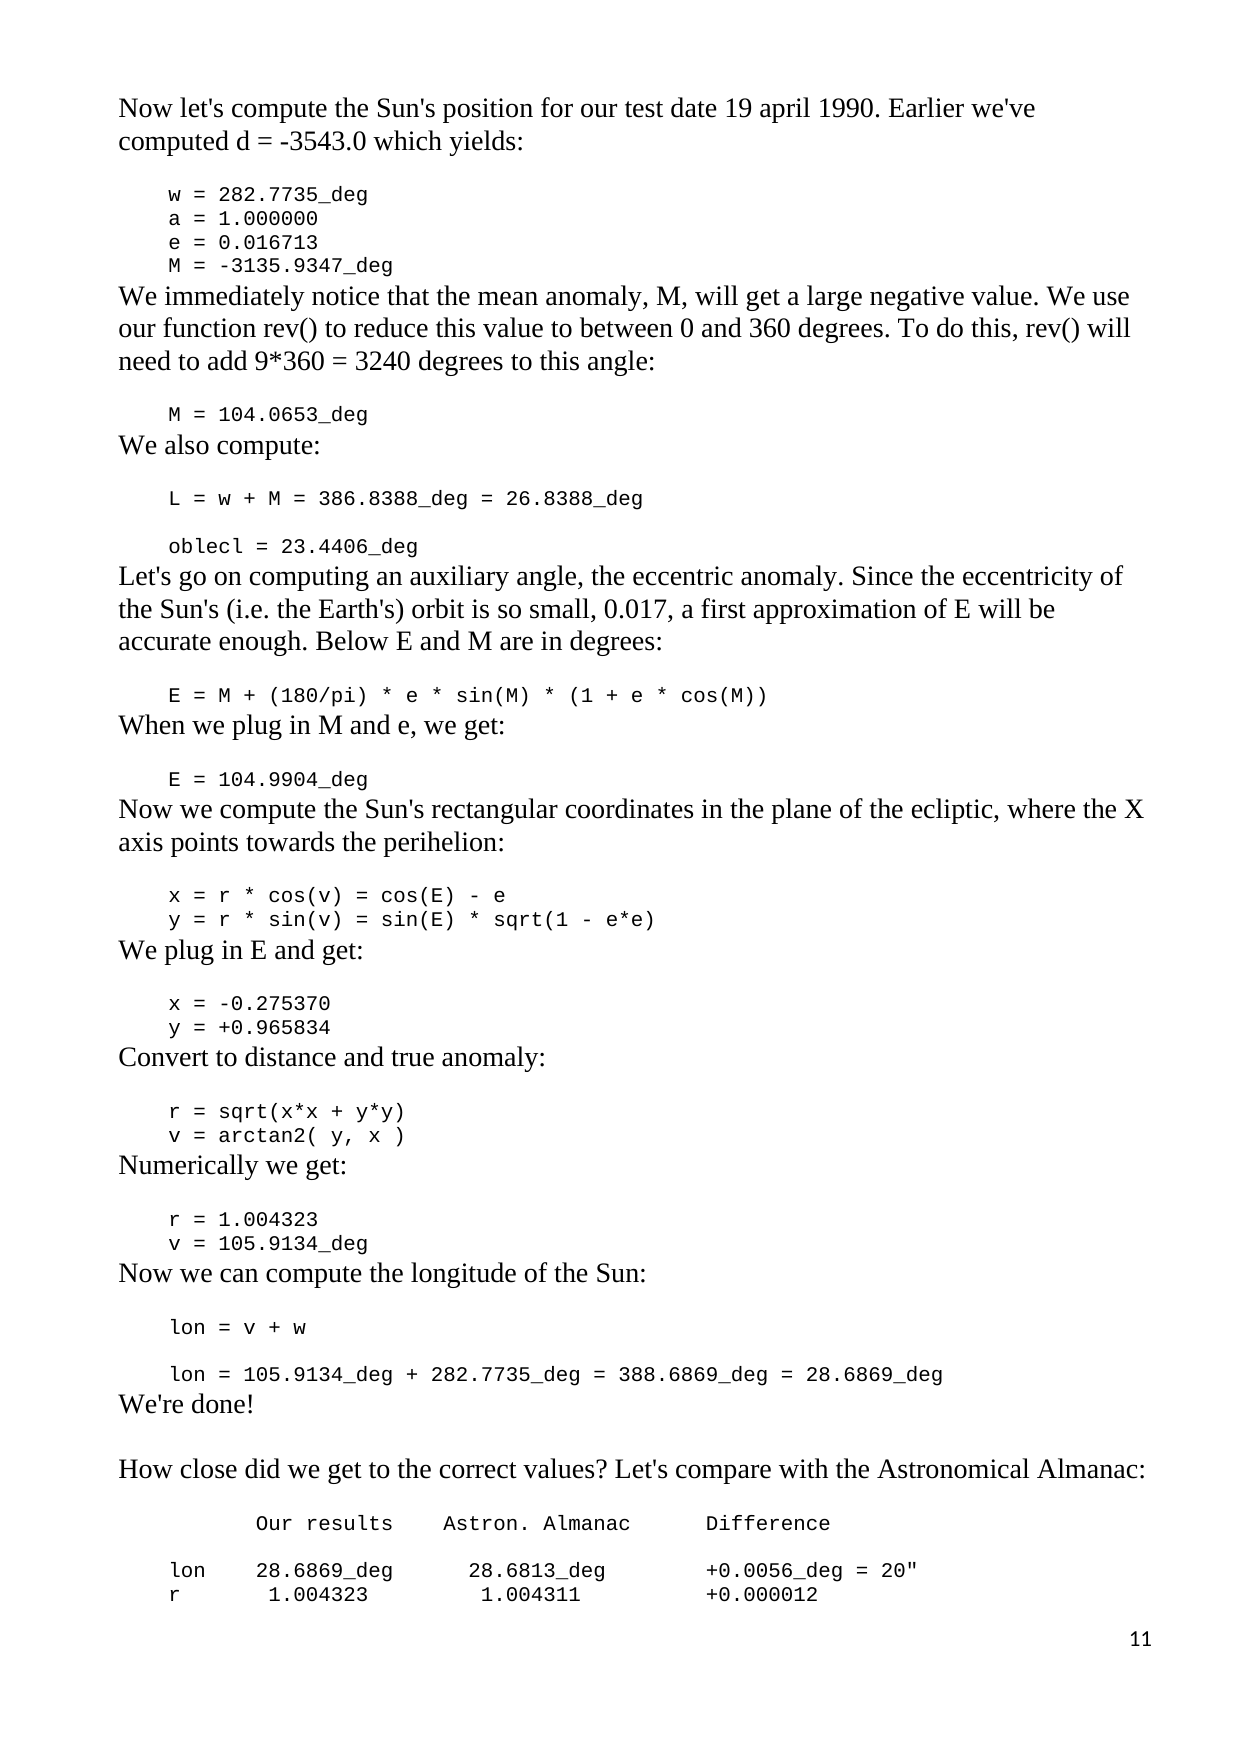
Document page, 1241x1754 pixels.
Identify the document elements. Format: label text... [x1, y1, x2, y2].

text Our results Astron. Almanac Difference [118, 1513, 1152, 1537]
text L = w + M = 386.8388_deg = 26.8388_deg [118, 488, 1152, 512]
text y = r * sin(v) = sin(E) * sqrt(1 - e*e) [118, 909, 1152, 933]
text We're done! How close did we get to the correct values? Let's compare with the Astronomical Almanac: [118, 1388, 1152, 1485]
text lon = v + w [118, 1317, 1152, 1340]
text E = 104.9904_deg [118, 769, 1152, 792]
text When we plug in M and e, we get: [118, 708, 1152, 741]
text Numerically we get: [118, 1148, 1152, 1181]
text Let's go on computing an auxiliary angle, the eccentric anomaly. Since the eccentricity of the Sun's (i.e. the Earth's) orbit is so small, 0.017, a first approximation of E will be accurate enough. Below E and M are in degrees: [118, 559, 1152, 657]
text x = r * cos(v) = cos(E) - e [118, 885, 1152, 909]
text y = +0.965834 [118, 1017, 1152, 1041]
text Convert to distance and true anomaly: [118, 1041, 1152, 1073]
text M = 104.0653_deg [118, 404, 1152, 428]
text We plug in E and get: [118, 933, 1152, 965]
text We also compute: [118, 428, 1152, 460]
text e = 0.016713 [118, 232, 1152, 255]
text v = 105.9134_deg [118, 1232, 1152, 1256]
text oblecl = 23.4406_deg [118, 536, 1152, 559]
text We immediately notice that the mean anomaly, M, will get a large negative value. We use our function rev() to reduce this value to between 0 and 360 degrees. To do this, rev() will need to add 9*360 = 3240 degrees to this angle: [118, 279, 1152, 376]
text a = 1.000000 [118, 208, 1152, 232]
text Now we compute the Sun's rectangular coordinates in the plane of the ecliptic, where the X axis points towards the perihelion: [118, 792, 1152, 857]
text lon 28.6869_deg 28.6813_deg +0.0056_deg = 20" [118, 1560, 1152, 1584]
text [118, 59, 1152, 156]
text x = -0.275370 [118, 993, 1152, 1017]
text r = 1.004323 [118, 1209, 1152, 1232]
text M = -3135.9347_deg [118, 255, 1152, 279]
text Now we can compute the longitude of the Sun: [118, 1256, 1152, 1288]
text r = sqrt(x*x + y*y) [118, 1101, 1152, 1125]
text v = arctan2( y, x ) [118, 1125, 1152, 1148]
text r 1.004323 1.004311 +0.000012 [118, 1584, 1152, 1607]
text w = 282.7735_deg [118, 184, 1152, 208]
text E = M + (180/pi) * e * sin(M) * (1 + e * cos(M)) [118, 685, 1152, 708]
text lon = 105.9134_deg + 282.7735_deg = 388.6869_deg = 28.6869_deg [118, 1364, 1152, 1388]
